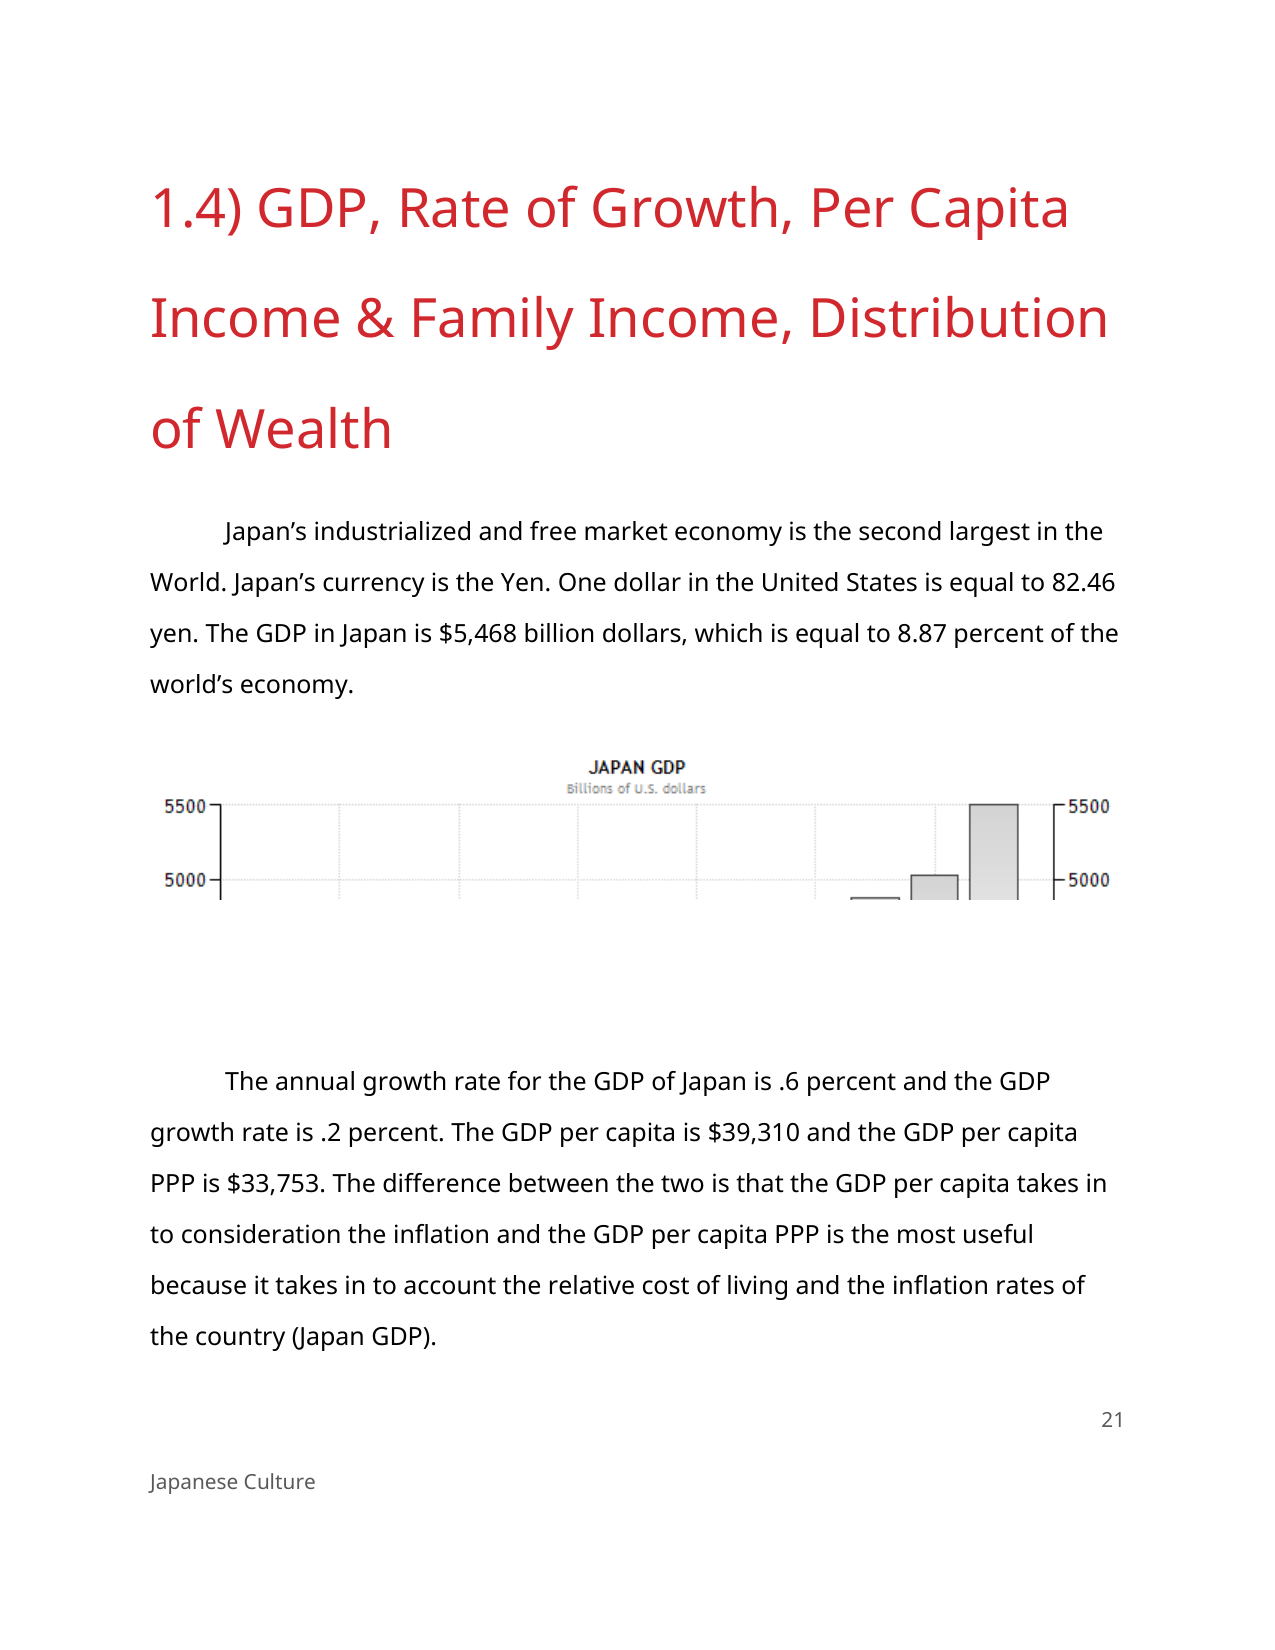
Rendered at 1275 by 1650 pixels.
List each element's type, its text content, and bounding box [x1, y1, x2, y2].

subtitle 1.4) GDP, Rate of Growth, Per Capita Income & Family Income, Distribution of Wealth [150, 169, 1125, 464]
text Japan’s industrialized and free market economy is the second largest in the World. Japan’s currency is the Yen. One dollar in the United States is equal to 82.46 yen. The GDP in Japan is $5,468 billion dollars, which is equal to 8.87 percent of the world’s economy. [150, 513, 1125, 701]
picture [112, 742, 1157, 898]
text The annual growth rate for the GDP of Japan is .6 percent and the GDP growth rate is .2 percent. The GDP per capita is $39,310 and the GDP per capita PPP is $33,753. The difference between the two is that the GDP per capita takes in to consideration the inflation and the GDP per capita PPP is the most useful because it takes in to account the relative cost of living and the inflation rates of the country (Japan GDP). [150, 1064, 1125, 1353]
